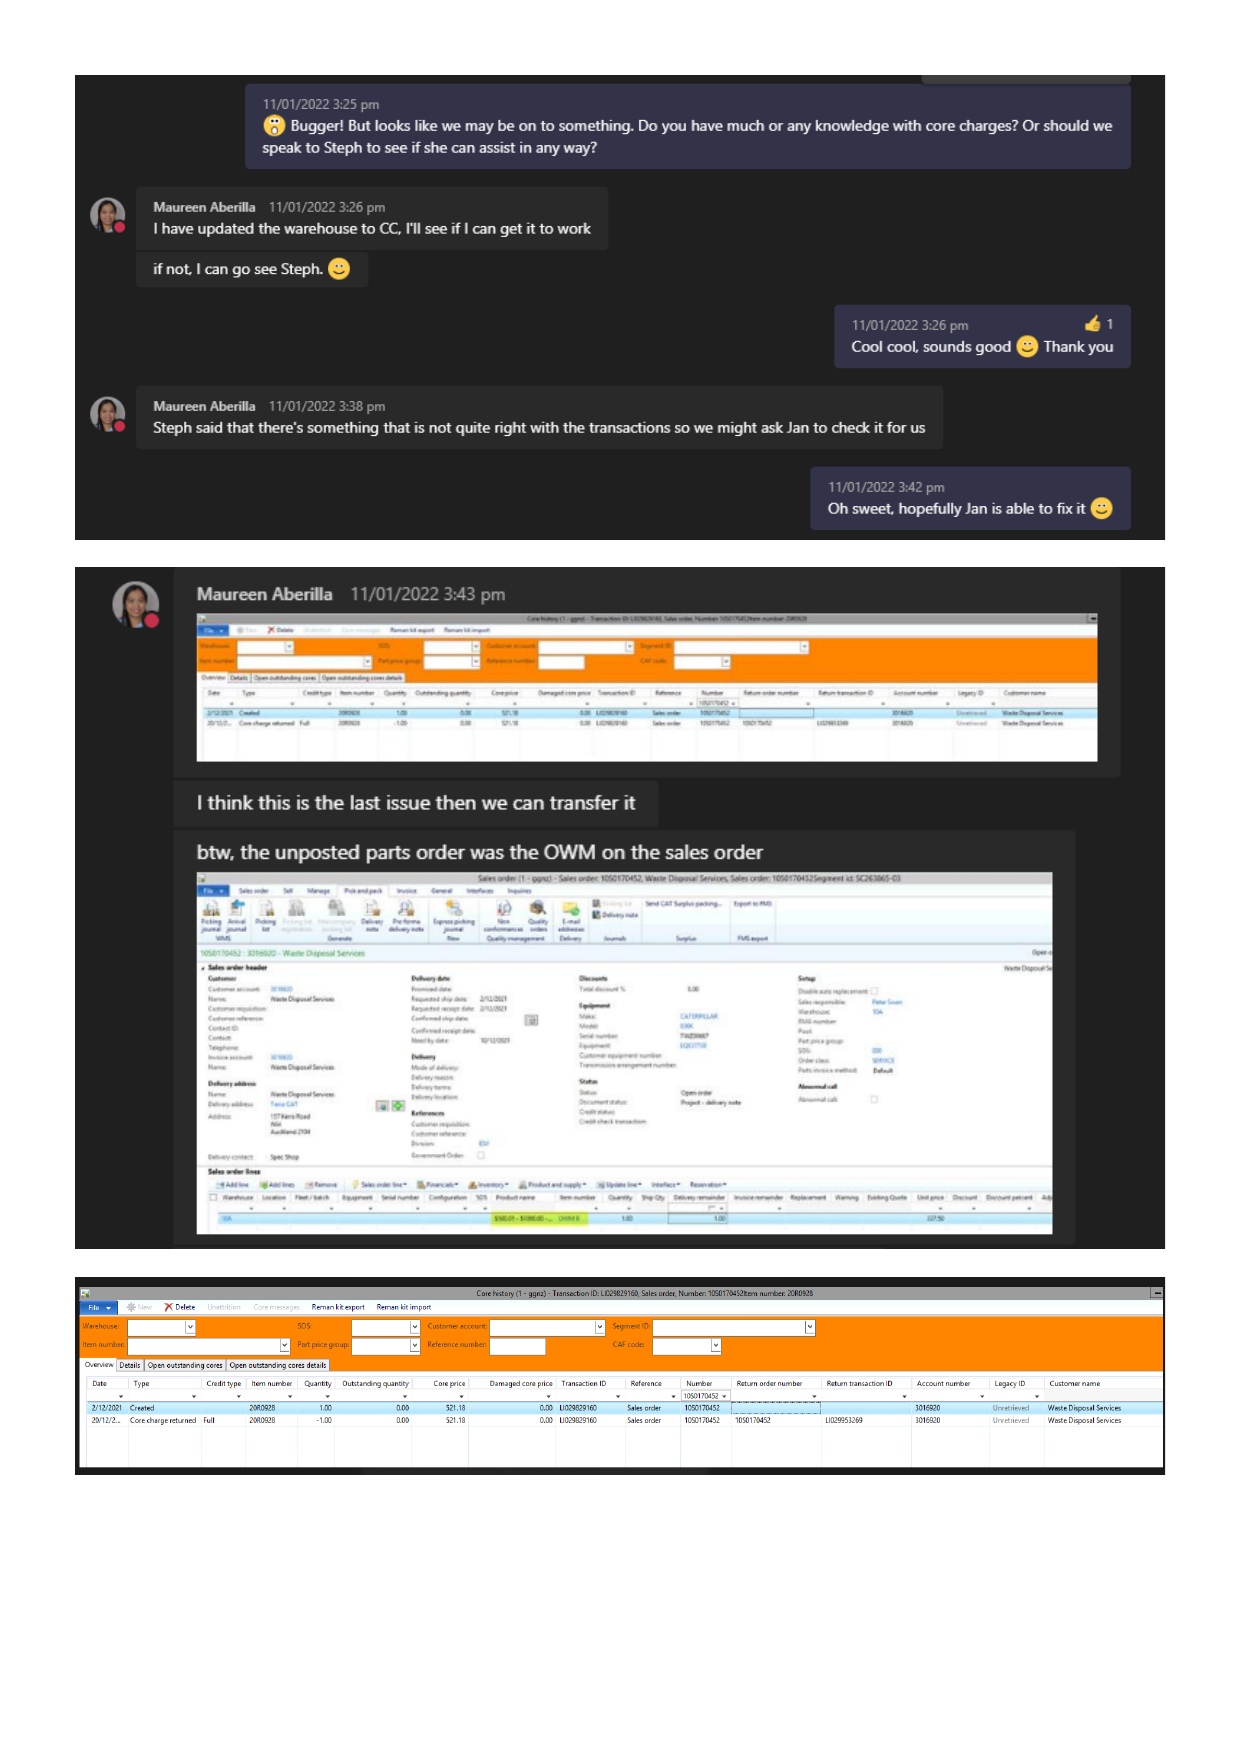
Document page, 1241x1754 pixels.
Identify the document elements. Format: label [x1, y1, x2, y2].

picture [75, 1277, 1166, 1475]
picture [75, 75, 1166, 540]
picture [75, 567, 1166, 1249]
